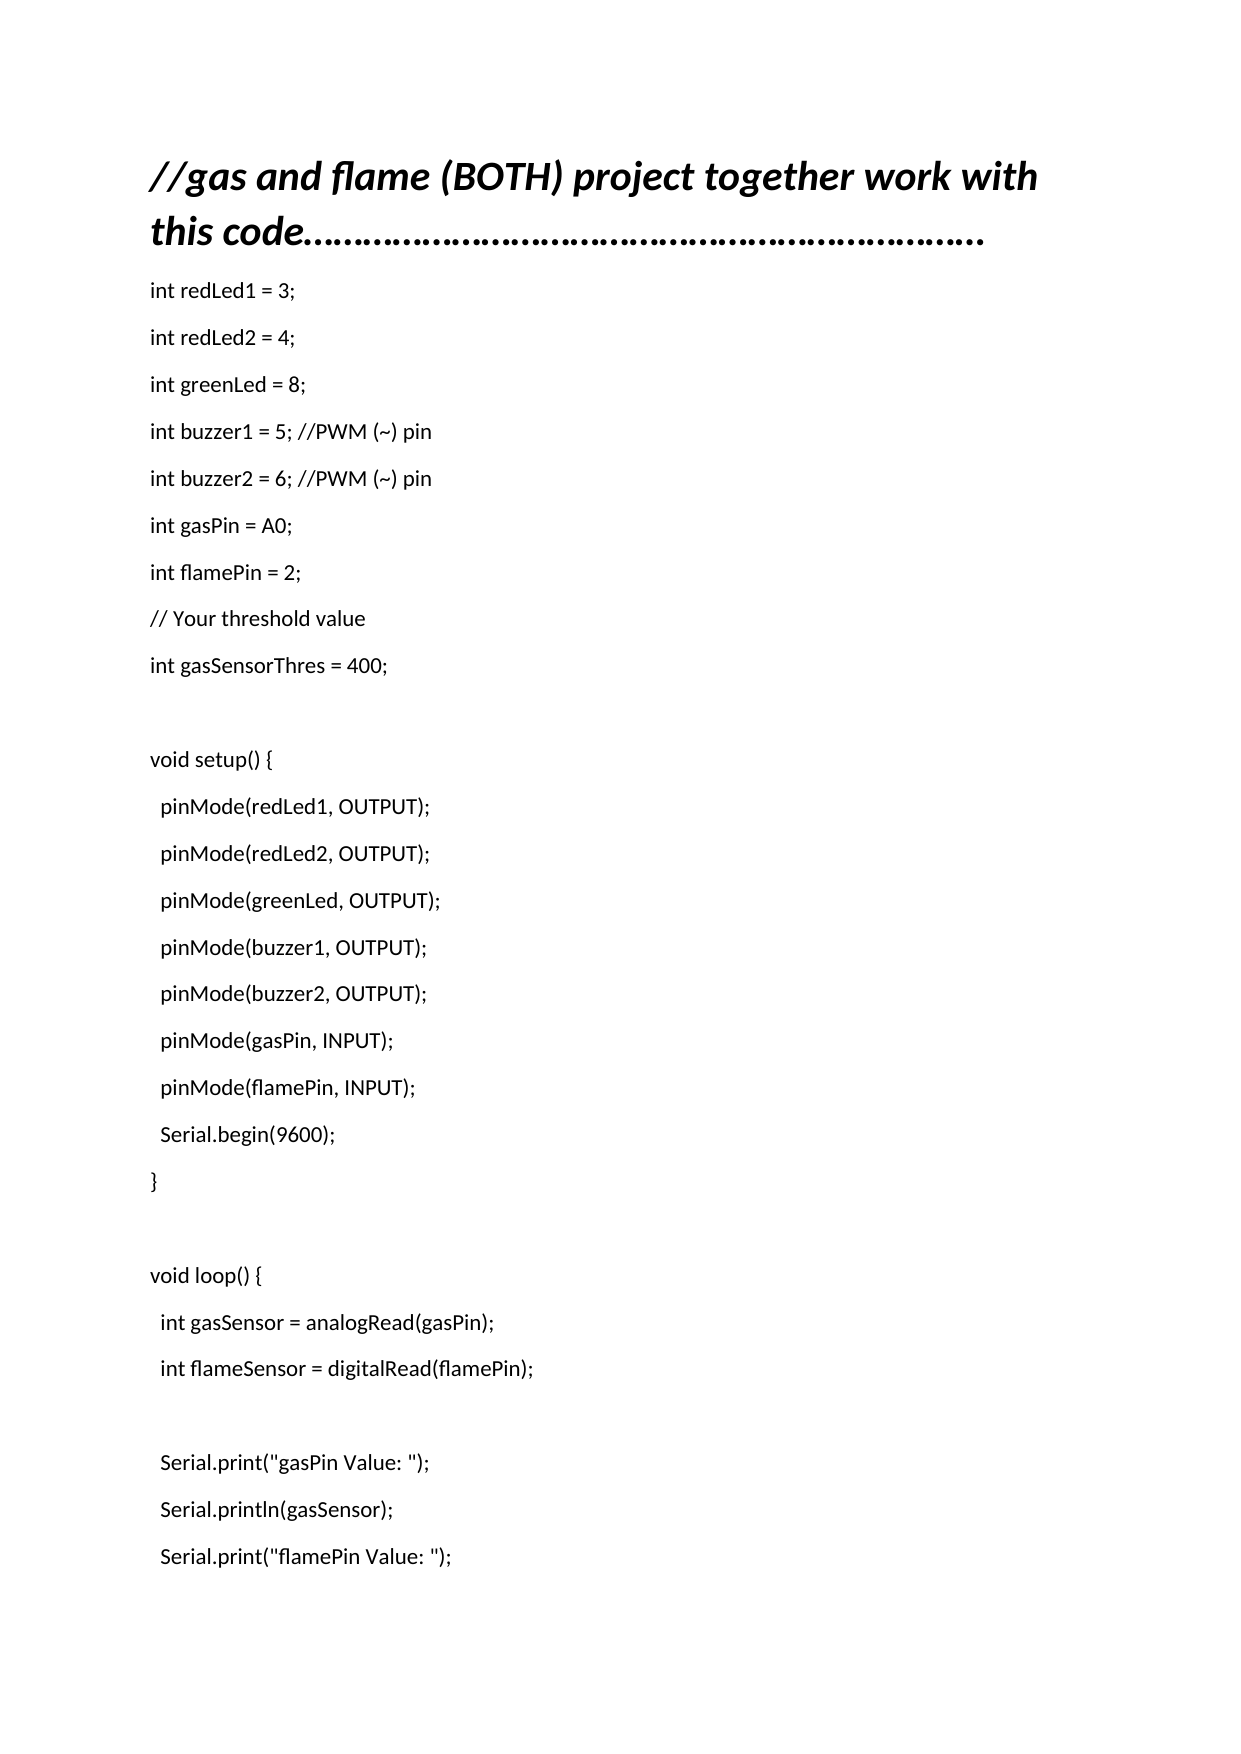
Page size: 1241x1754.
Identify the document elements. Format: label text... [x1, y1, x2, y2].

text int gasSensorThres = 400; [150, 651, 1090, 679]
text } [150, 1167, 1090, 1195]
text // Your threshold value [150, 604, 1090, 633]
text pinMode(gasPin, INPUT); [150, 1026, 1090, 1054]
text pinMode(flamePin, INPUT); [150, 1073, 1090, 1101]
text Serial.println(gasSensor); [150, 1495, 1090, 1523]
text pinMode(buzzer1, OUTPUT); [150, 933, 1090, 961]
text int flameSensor = digitalRead(flamePin); [150, 1354, 1090, 1383]
text int buzzer1 = 5; //PWM (~) pin [150, 417, 1090, 445]
text Serial.begin(9600); [150, 1120, 1090, 1148]
text int greenLed = 8; [150, 370, 1090, 398]
text pinMode(redLed1, OUTPUT); [150, 792, 1090, 820]
text int gasPin = A0; [150, 511, 1090, 539]
text int redLed2 = 4; [150, 323, 1090, 351]
text pinMode(greenLed, OUTPUT); [150, 886, 1090, 914]
text Serial.print("gasPin Value: "); [150, 1448, 1090, 1476]
text //gas and flame (BOTH) project together work with this code…………………………………………………………… [150, 150, 1090, 256]
text void setup() { [150, 745, 1090, 773]
text void loop() { [150, 1261, 1090, 1289]
text int buzzer2 = 6; //PWM (~) pin [150, 464, 1090, 492]
text pinMode(redLed2, OUTPUT); [150, 839, 1090, 867]
text int redLed1 = 3; [150, 276, 1090, 304]
text pinMode(buzzer2, OUTPUT); [150, 979, 1090, 1008]
text Serial.print("flamePin Value: "); [150, 1542, 1090, 1570]
text int flamePin = 2; [150, 558, 1090, 586]
text int gasSensor = analogRead(gasPin); [150, 1308, 1090, 1336]
